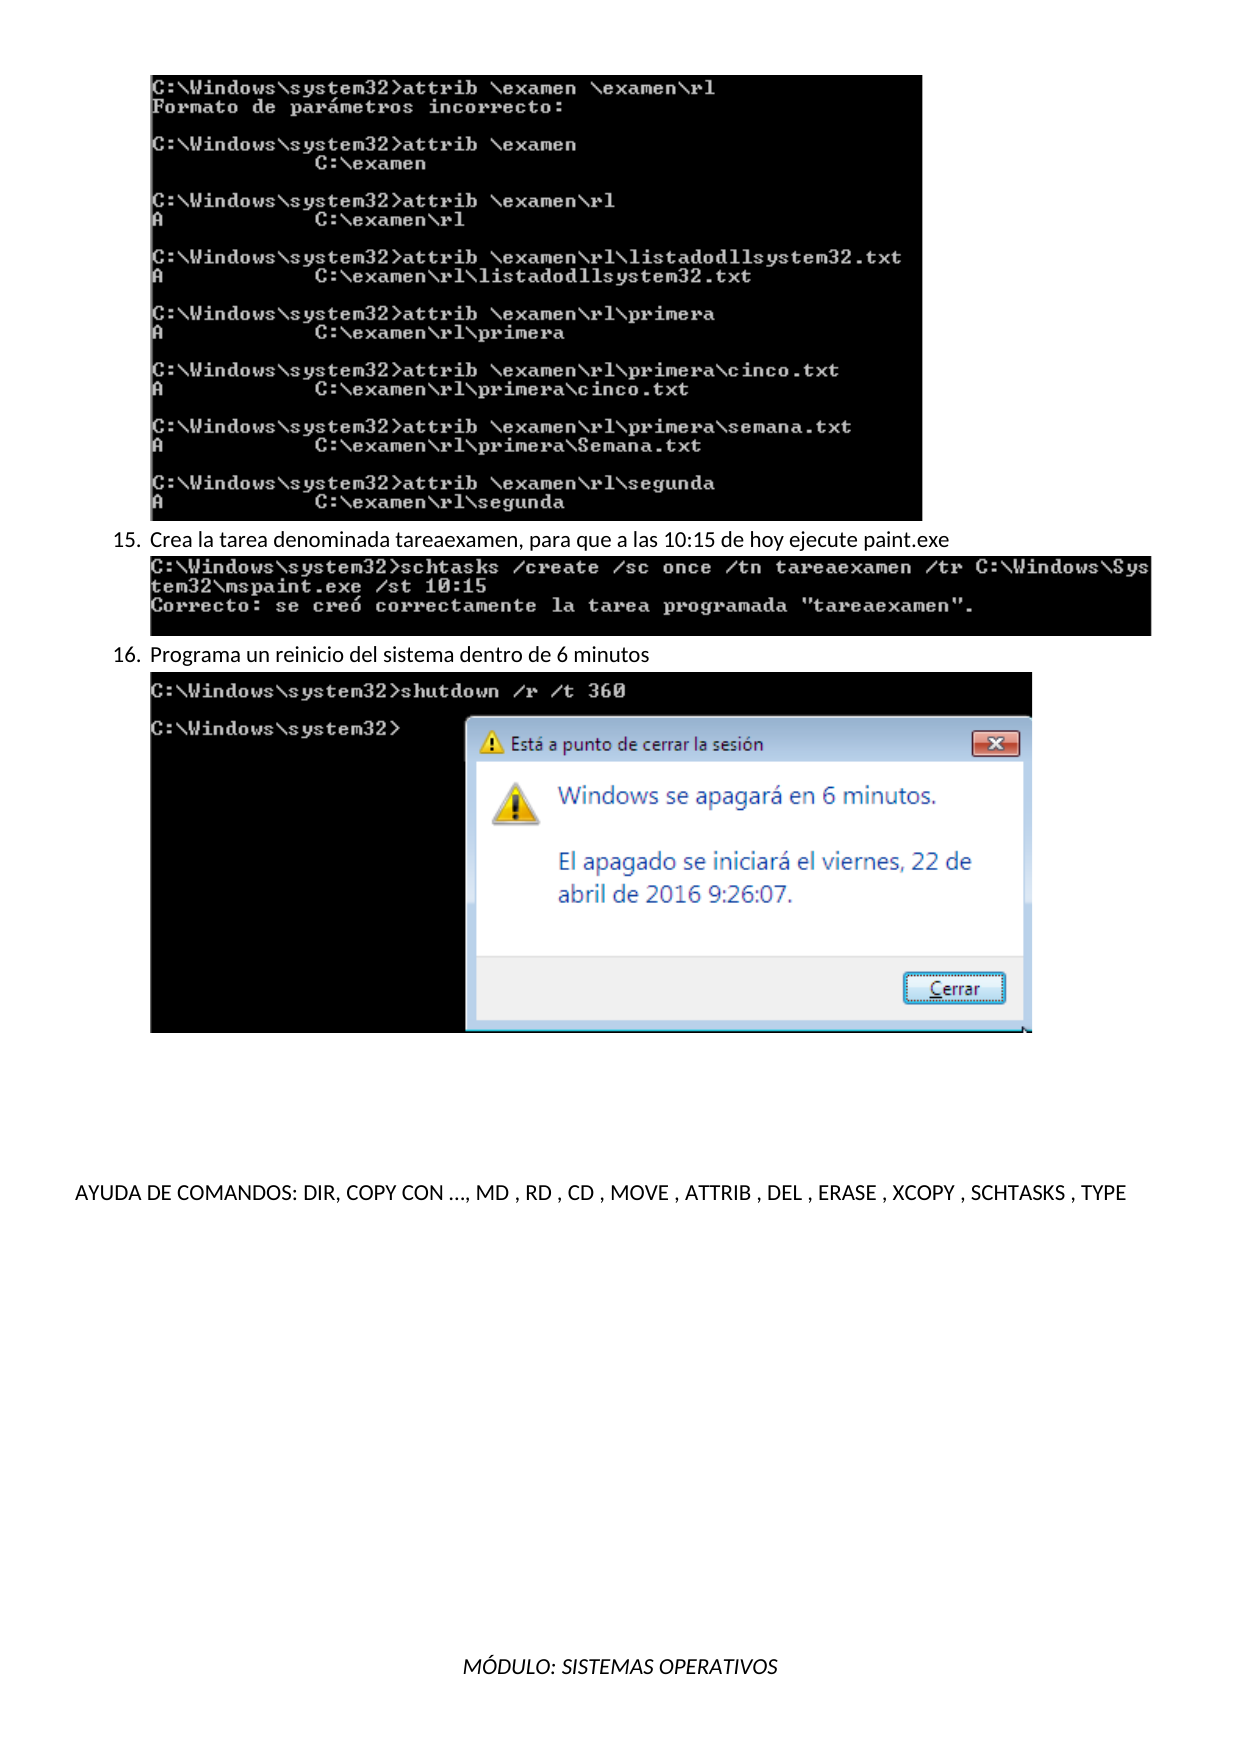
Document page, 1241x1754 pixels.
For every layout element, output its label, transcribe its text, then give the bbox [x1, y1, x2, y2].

picture [150, 556, 1153, 636]
list Crea la tarea denominada tareaexamen, para que a las 10:15 de hoy ejecute paint.exe [112, 525, 1165, 553]
list Programa un reinicio del sistema dentro de 6 minutos [112, 640, 1165, 668]
picture [150, 75, 923, 521]
picture [150, 672, 1033, 1033]
text AYUDA DE COMANDOS: DIR, COPY CON …, MD , RD , CD , MOVE , ATTRIB , DEL , ERASE , XCOPY , SCHTASKS , TYPE [75, 1178, 1165, 1206]
